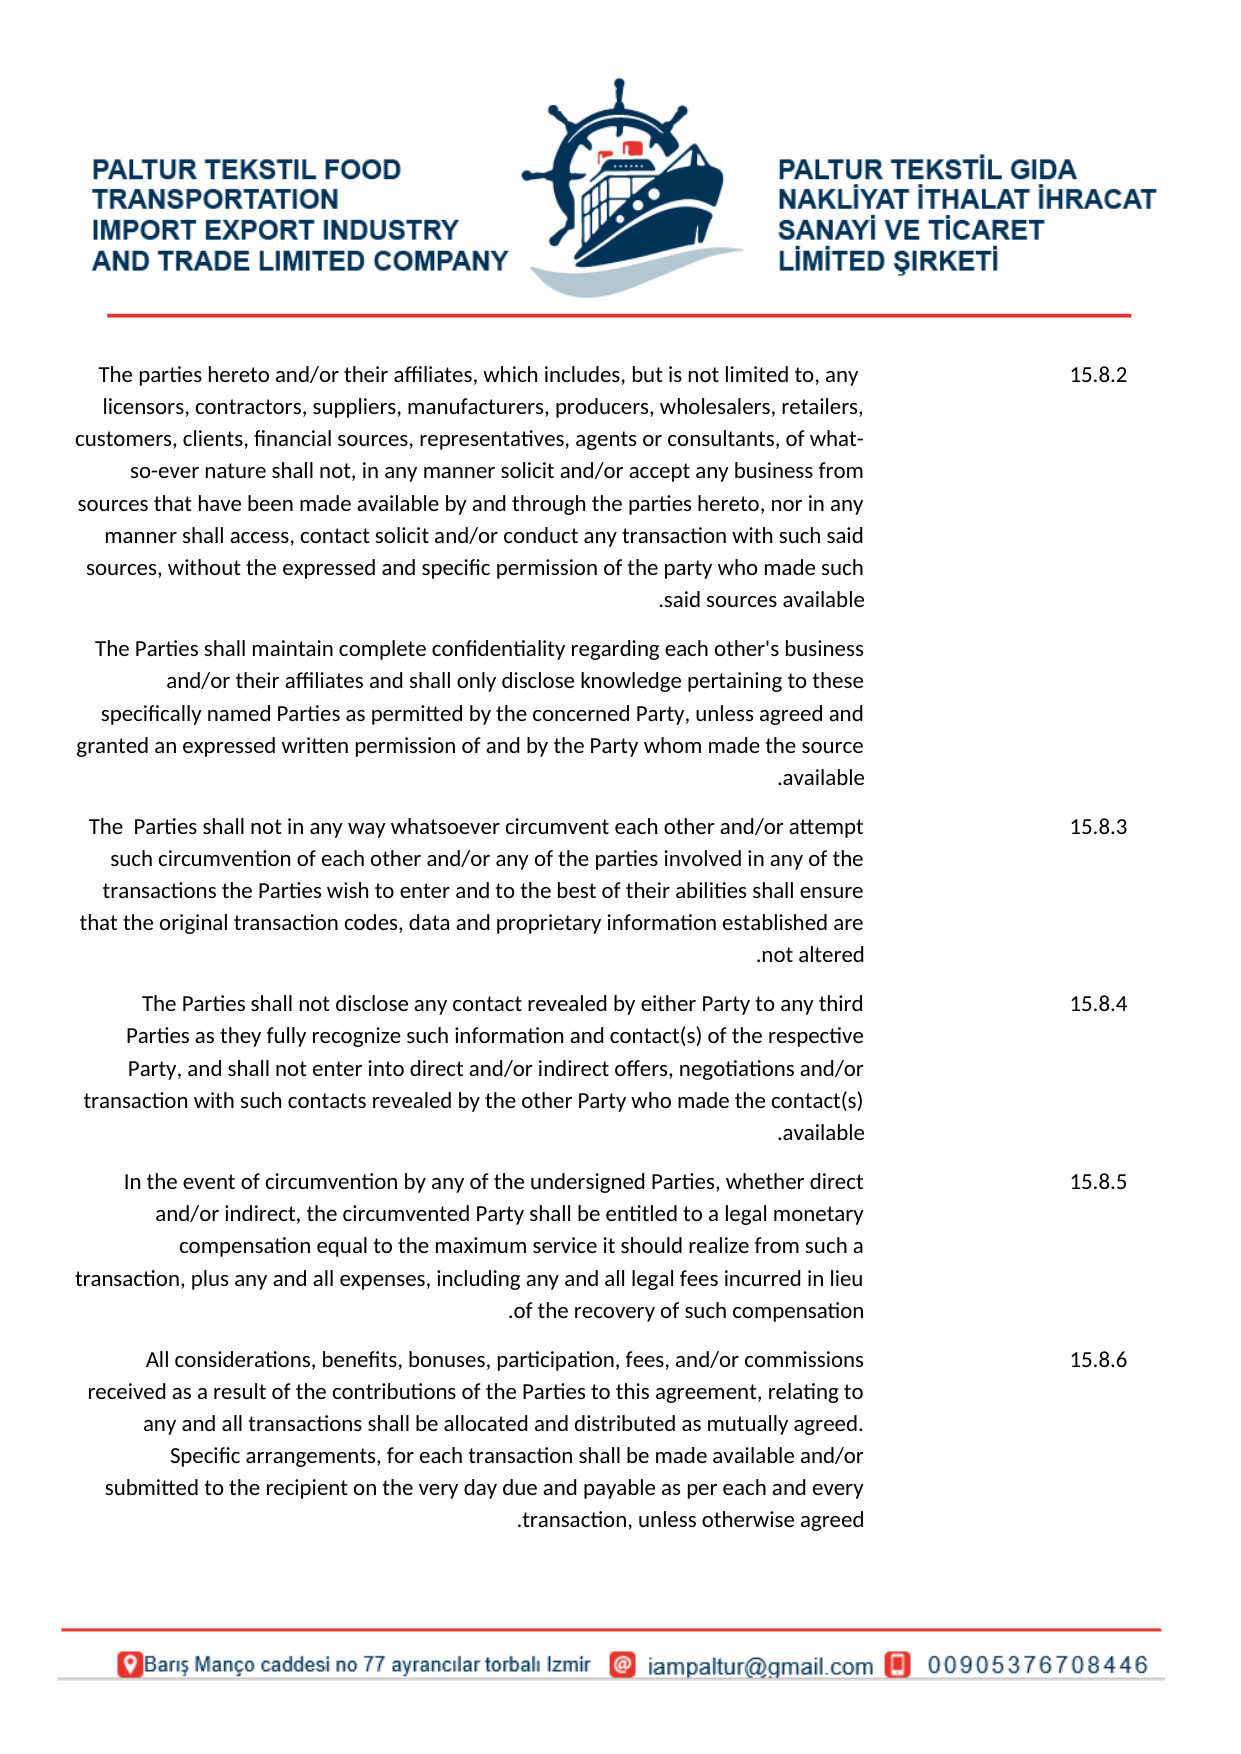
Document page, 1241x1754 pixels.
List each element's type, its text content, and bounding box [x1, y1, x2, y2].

text 15.8.6 All considerations, benefits, bonuses, participation, fees, and/or commissions received as a result of the contributions of the Parties to this agreement, relating to any and all transactions shall be allocated and distributed as mutually agreed. Specific arrangements, for each transaction shall be made available and/or submitted to the recipient on the very day due and payable as per each and every transaction, unless otherwise agreed. [75, 1345, 1128, 1534]
text 15.8.4 The Parties shall not disclose any contact revealed by either Party to any third Parties as they fully recognize such information and contact(s) of the respective Party, and shall not enter into direct and/or indirect offers, negotiations and/or transaction with such contacts revealed by the other Party who made the contact(s) available. [75, 989, 1128, 1146]
picture [57, 1625, 1166, 1681]
text 15.8.3 The Parties shall not in any way whatsoever circumvent each other and/or attempt such circumvention of each other and/or any of the parties involved in any of the transactions the Parties wish to enter and to the best of their abilities shall ensure that the original transaction codes, data and proprietary information established are not altered. [75, 812, 1128, 969]
picture [74, 73, 1165, 330]
text The Parties shall maintain complete confidentiality regarding each other's business and/or their affiliates and shall only disclose knowledge pertaining to these specifically named Parties as permitted by the concerned Party, unless agreed and granted an expressed written permission of and by the Party whom made the source available. [75, 634, 1128, 791]
text 15.8.5 In the event of circumvention by any of the undersigned Parties, whether direct and/or indirect, the circumvented Party shall be entitled to a legal monetary compensation equal to the maximum service it should realize from such a transaction, plus any and all expenses, including any and all legal fees incurred in lieu of the recovery of such compensation. [75, 1167, 1128, 1324]
text 15.8.2 The parties hereto and/or their affiliates, which includes, but is not limited to, any licensors, contractors, suppliers, manufacturers, producers, wholesalers, retailers, customers, clients, financial sources, representatives, agents or consultants, of what-so-ever nature shall not, in any manner solicit and/or accept any business from sources that have been made available by and through the parties hereto, nor in any manner shall access, contact solicit and/or conduct any transaction with such said sources, without the expressed and specific permission of the party who made such said sources available. [75, 360, 1128, 613]
